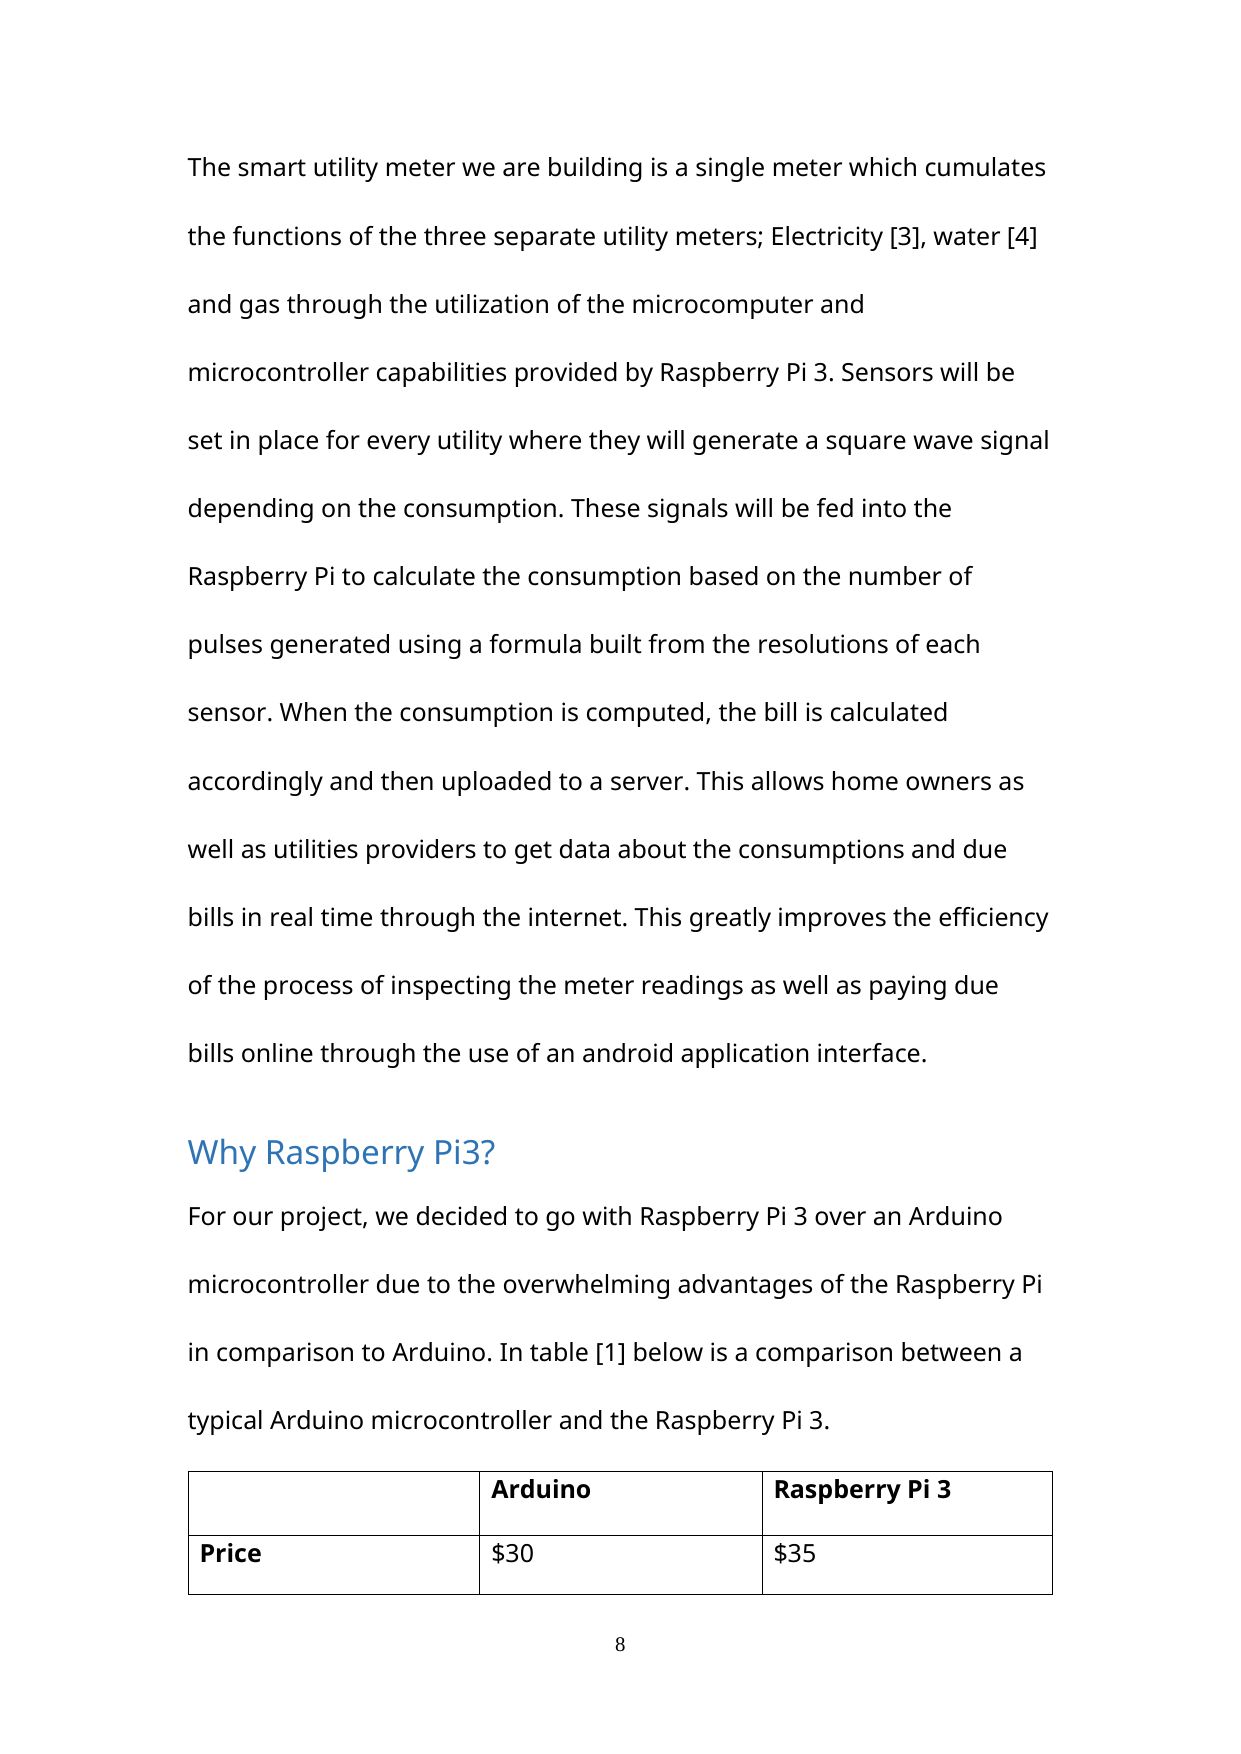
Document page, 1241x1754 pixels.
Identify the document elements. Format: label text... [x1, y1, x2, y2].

subtitle Why Raspberry Pi3? [187, 1129, 1053, 1174]
table_cell Price [189, 1536, 479, 1593]
table_header Arduino [480, 1472, 762, 1534]
text The smart utility meter we are building is a single meter which cumulates the functions of the three separate utility meters; Electricity [3], water [4] and gas through the utilization of the microcomputer and microcontroller capabilities provided by Raspberry Pi 3. Sensors will be set in place for every utility where they will generate a square wave signal depending on the consumption. These signals will be fed into the Raspberry Pi to calculate the consumption based on the number of pulses generated using a formula built from the resolutions of each sensor. When the consumption is computed, the bill is calculated accordingly and then uploaded to a server. This allows home owners as well as utilities providers to get data about the consumptions and due bills in real time through the internet. This greatly improves the efficiency of the process of inspecting the meter readings as well as paying due bills online through the use of an android application interface. [187, 150, 1053, 1070]
table_header [189, 1472, 479, 1534]
table_cell $30 [480, 1536, 762, 1593]
table_cell $35 [763, 1536, 1052, 1593]
table_header Raspberry Pi 3 [763, 1472, 1052, 1534]
text For our project, we decided to go with Raspberry Pi 3 over an Arduino microcontroller due to the overwhelming advantages of the Raspberry Pi in comparison to Arduino. In table [1] below is a comparison between a typical Arduino microcontroller and the Raspberry Pi 3. [187, 1198, 1053, 1437]
